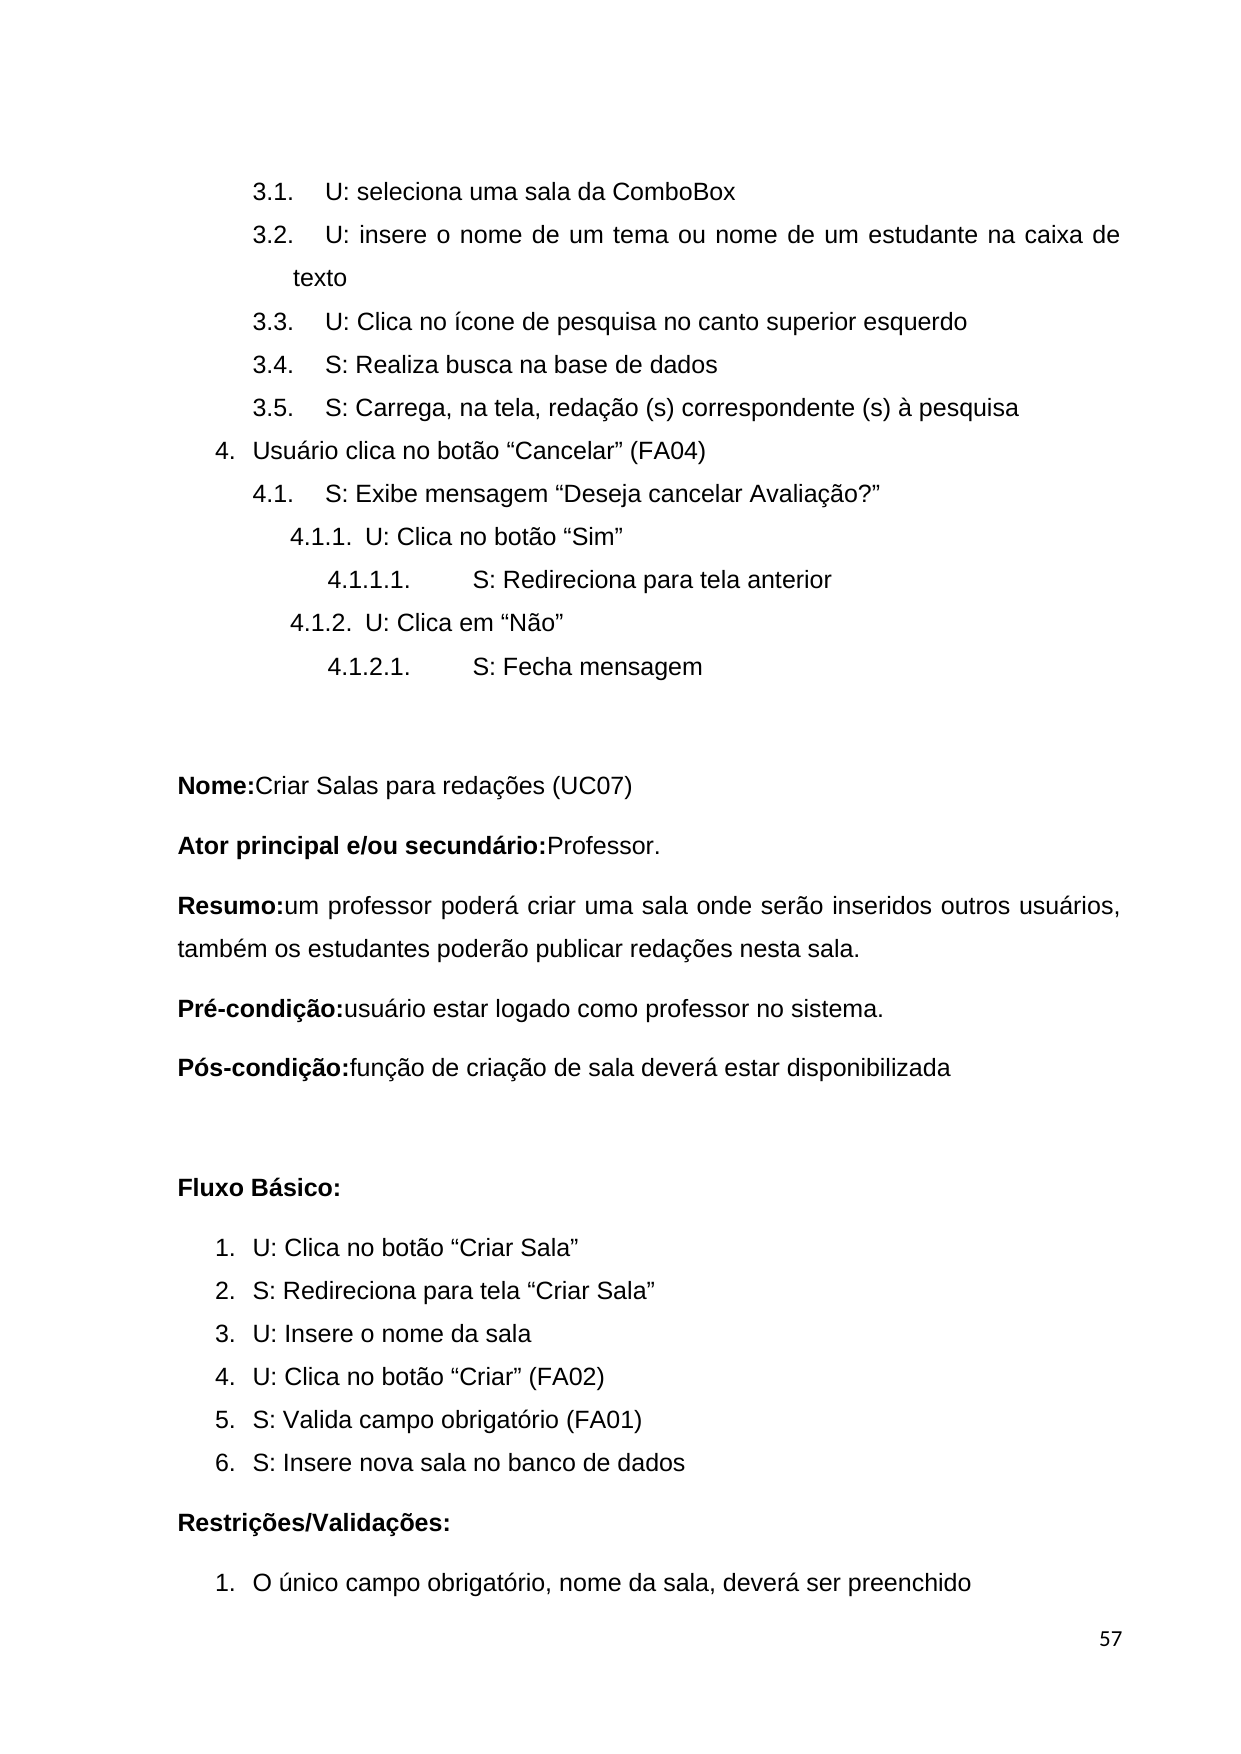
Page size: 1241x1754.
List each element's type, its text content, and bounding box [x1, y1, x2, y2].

text Resumo:um professor poderá criar uma sala onde serão inseridos outros usuários, também os estudantes poderão publicar redações nesta sala. [177, 891, 1122, 963]
text Ator principal e/ou secundário:Professor. [177, 831, 1122, 860]
list U: insere o nome de um tema ou nome de um estudante na caixa de texto [252, 220, 1122, 292]
list S: Realiza busca na base de dados [252, 350, 1122, 378]
list U: Insere o nome da sala [215, 1319, 1122, 1348]
list S: Redireciona para tela anterior [327, 565, 1122, 594]
list S: Carrega, na tela, redação (s) correspondente (s) à pesquisa [252, 393, 1122, 422]
list S: Insere nova sala no banco de dados [215, 1448, 1122, 1477]
list S: Redireciona para tela “Criar Sala” [215, 1276, 1122, 1305]
list U: Clica em “Não” [290, 608, 1122, 637]
list U: seleciona uma sala da ComboBox [252, 177, 1122, 206]
list S: Valida campo obrigatório (FA01) [215, 1405, 1122, 1434]
list U: Clica no botão “Criar Sala” [215, 1233, 1122, 1262]
list Usuário clica no botão “Cancelar” (FA04) [215, 436, 1122, 465]
list S: Exibe mensagem “Deseja cancelar Avaliação?” [252, 479, 1122, 508]
list U: Clica no botão “Sim” [290, 522, 1122, 551]
text Pós-condição:função de criação de sala deverá estar disponibilizada [177, 1053, 1122, 1082]
text Fluxo Básico: [177, 1173, 1122, 1202]
text Restrições/Validações: [177, 1508, 1122, 1537]
list U: Clica no ícone de pesquisa no canto superior esquerdo [252, 307, 1122, 335]
text Nome:Criar Salas para redações (UC07) [177, 771, 1122, 800]
list S: Fecha mensagem [327, 652, 1122, 680]
list O único campo obrigatório, nome da sala, deverá ser preenchido [215, 1568, 1122, 1597]
list U: Clica no botão “Criar” (FA02) [215, 1362, 1122, 1391]
text Pré-condição:usuário estar logado como professor no sistema. [177, 994, 1122, 1022]
